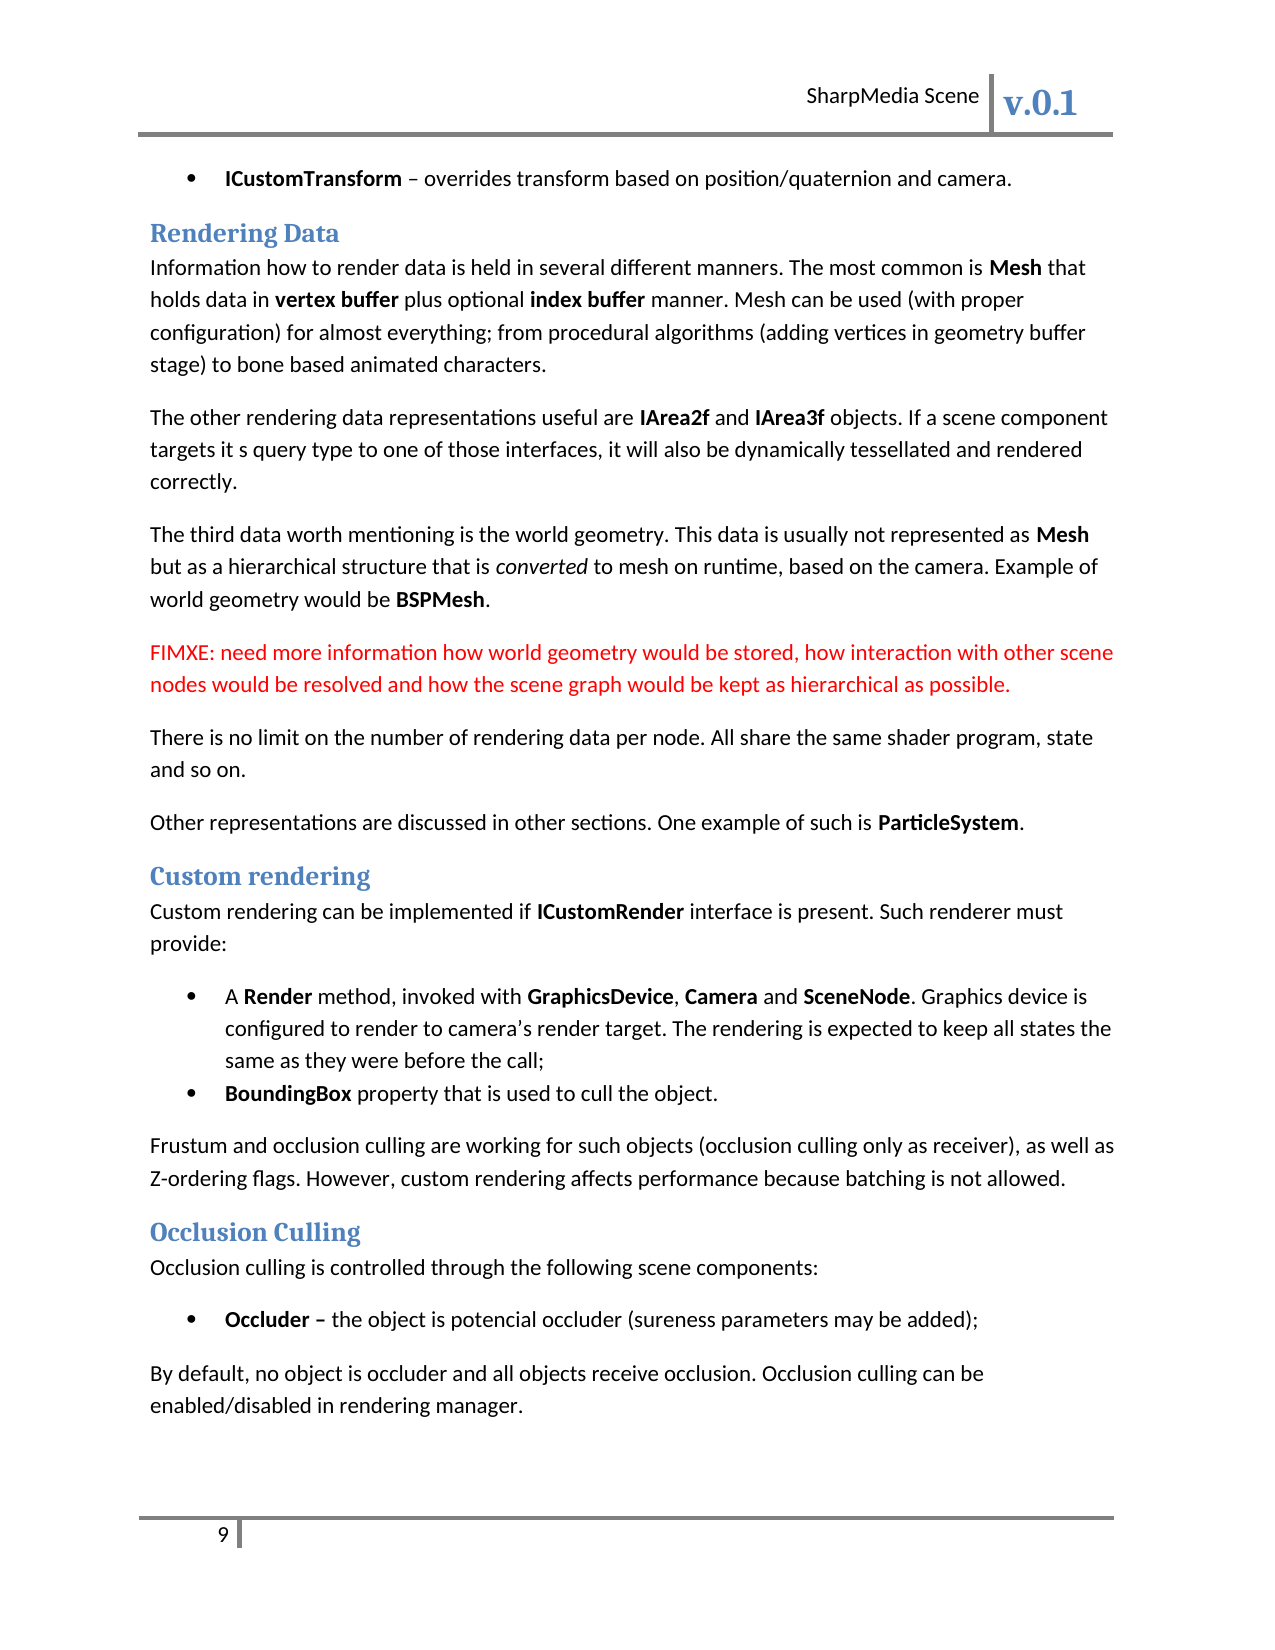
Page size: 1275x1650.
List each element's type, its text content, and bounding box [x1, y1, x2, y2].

subtitle Rendering Data [150, 218, 1125, 249]
list ICustomTransform – overrides transform based on position/quaternion and camera. [187, 164, 1125, 193]
text By default, no object is occluder and all objects receive occlusion. Occlusion culling can be enabled/disabled in rendering manager. [150, 1359, 1125, 1419]
list A Render method, invoked with GraphicsDevice, Camera and SceneNode. Graphics device is configured to render to camera’s render target. The rendering is expected to keep all states the same as they were before the call; [187, 982, 1125, 1074]
text The other rendering data representations useful are IArea2f and IArea3f objects. If a scene component targets it s query type to one of those interfaces, it will also be dynamically tessellated and rendered correctly. [150, 403, 1125, 495]
subtitle Custom rendering [150, 861, 1125, 892]
text Frustum and occlusion culling are working for such objects (occlusion culling only as receiver), as well as Z-ordering flags. However, custom rendering affects performance because batching is not allowed. [150, 1132, 1125, 1192]
list BoundingBox property that is used to cull the object. [187, 1079, 1125, 1107]
text The third data worth mentioning is the world geometry. This data is usually not represented as Mesh but as a hierarchical structure that is converted to mesh on runtime, based on the camera. Example of world geometry would be BSPMesh. [150, 520, 1125, 613]
list Occluder – the object is potencial occluder (sureness parameters may be added); [187, 1306, 1125, 1334]
text Occlusion culling is controlled through the following scene components: [150, 1253, 1125, 1281]
text FIMXE: need more information how world geometry would be stored, how interaction with other scene nodes would be resolved and how the scene graph would be kept as hierarchical as possible. [150, 638, 1125, 698]
text Custom rendering can be implemented if ICustomRender interface is present. Such renderer must provide: [150, 897, 1125, 957]
text Information how to render data is held in several different manners. The most common is Mesh that holds data in vertex buffer plus optional index buffer manner. Mesh can be used (with proper configuration) for almost everything; from procedural algorithms (adding vertices in geometry buffer stage) to bone based animated characters. [150, 253, 1125, 378]
subtitle Occlusion Culling [150, 1217, 1125, 1248]
text Other representations are discussed in other sections. One example of such is ParticleSystem. [150, 808, 1125, 836]
text There is no limit on the number of rendering data per node. All share the same shader program, state and so on. [150, 723, 1125, 783]
